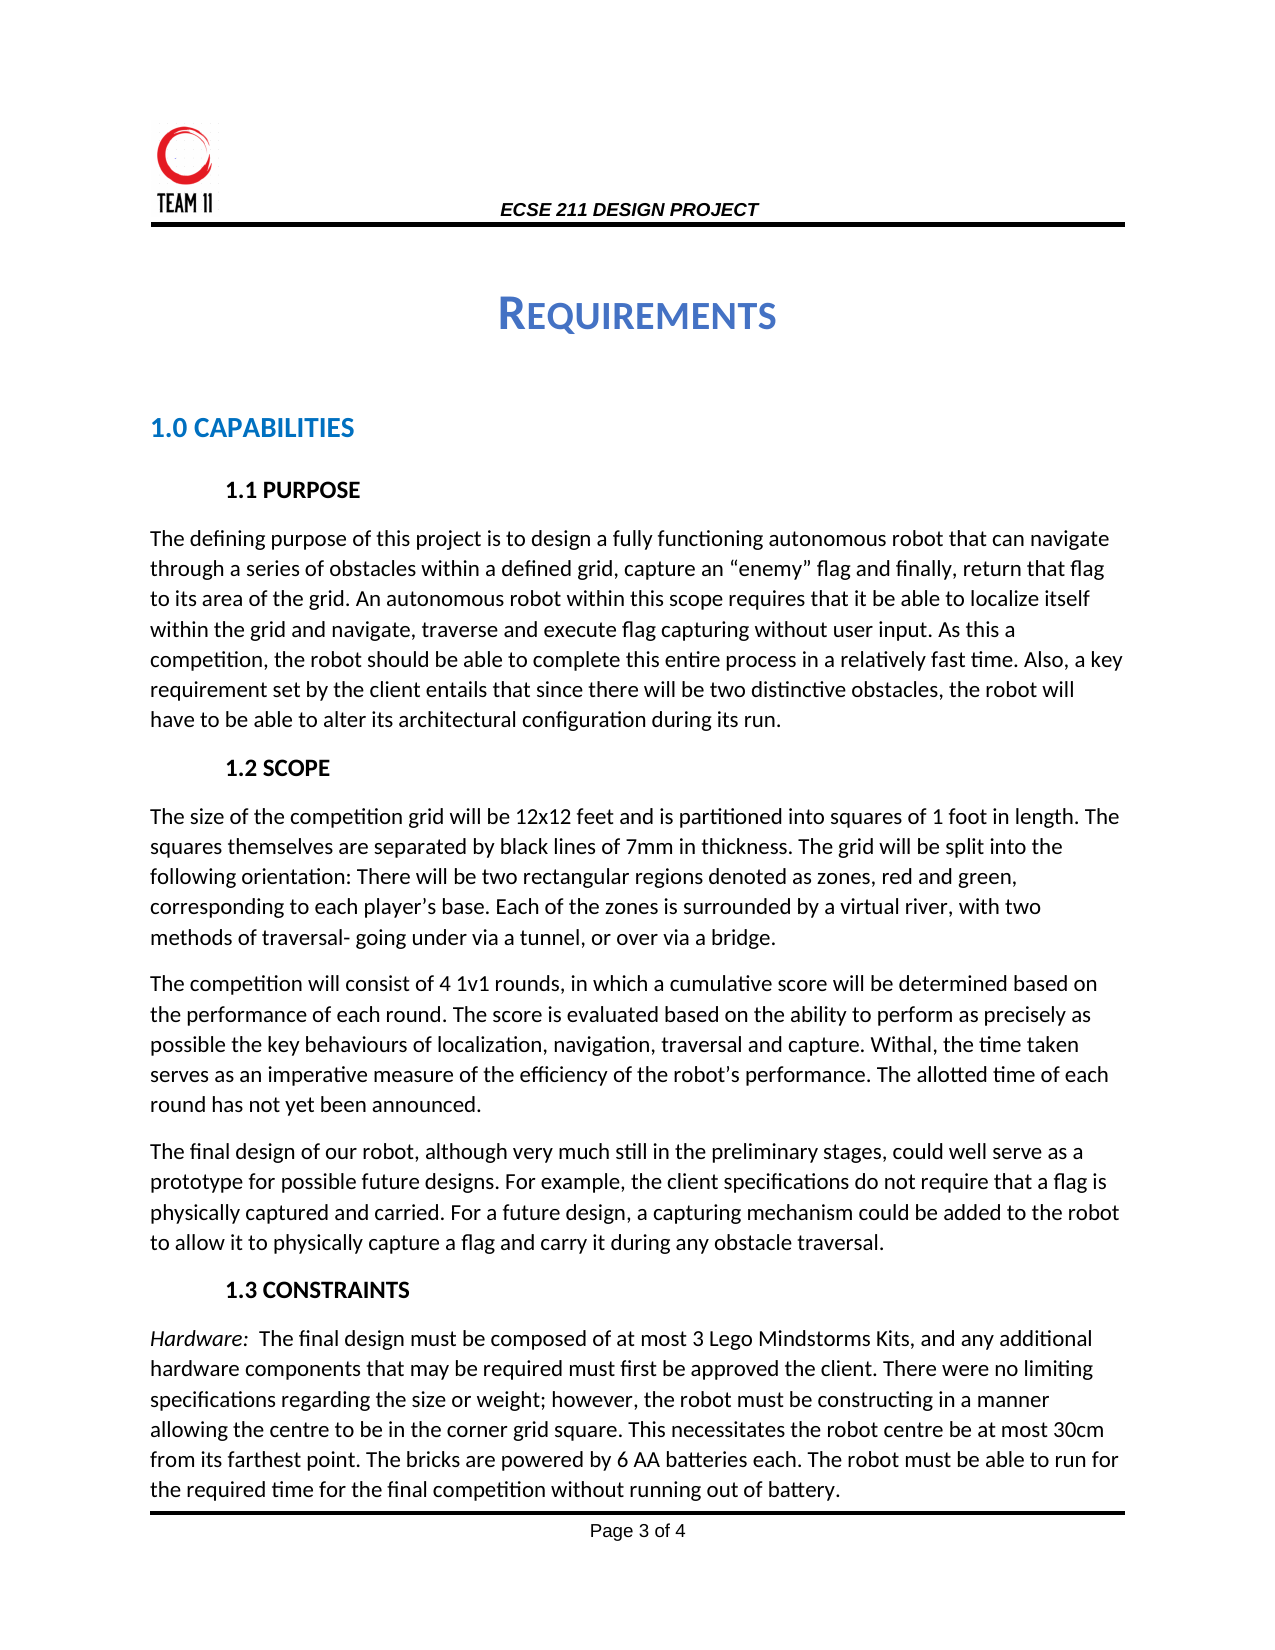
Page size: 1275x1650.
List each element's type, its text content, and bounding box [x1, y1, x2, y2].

text 1.3 CONSTRAINTS [150, 1275, 1125, 1305]
picture [151, 120, 220, 217]
text 1.0 CAPABILITIES 1.1 PURPOSE [150, 409, 1125, 505]
text The competition will consist of 4 1v1 rounds, in which a cumulative score will be determined based on the performance of each round. The score is evaluated based on the ability to perform as precisely as possible the key behaviours of localization, navigation, traversal and capture. Withal, the time taken serves as an imperative measure of the efficiency of the robot’s performance. The allotted time of each round has not yet been announced. [150, 969, 1125, 1118]
text The final design of our robot, although very much still in the preliminary stages, could well serve as a prototype for possible future designs. For example, the client specifications do not require that a flag is physically captured and carried. For a future design, a capturing mechanism could be added to the robot to allow it to physically capture a flag and carry it during any obstacle traversal. [150, 1137, 1125, 1256]
subtitle Requirements [150, 281, 1125, 403]
text The size of the competition grid will be 12x12 feet and is partitioned into squares of 1 foot in length. The squares themselves are separated by black lines of 7mm in thickness. The grid will be split into the following orientation: There will be two rectangular regions denoted as zones, red and green, corresponding to each player’s base. Each of the zones is surrounded by a virtual river, with two methods of traversal- going under via a tunnel, or over via a bridge. [150, 802, 1125, 951]
text Hardware: The final design must be composed of at most 3 Lego Mindstorms Kits, and any additional hardware components that may be required must first be approved the client. There were no limiting specifications regarding the size or weight; however, the robot must be constructing in a manner allowing the centre to be in the corner grid square. This necessitates the robot centre be at most 30cm from its farthest point. The bricks are powered by 6 AA batteries each. The robot must be able to run for the required time for the final competition without running out of battery. [150, 1324, 1125, 1503]
text 1.2 SCOPE [150, 752, 1125, 783]
text The defining purpose of this project is to design a fully functioning autonomous robot that can navigate through a series of obstacles within a defined grid, capture an “enemy” flag and finally, return that flag to its area of the grid. An autonomous robot within this scope requires that it be able to localize itself within the grid and navigate, traverse and execute flag capturing without user input. As this a competition, the robot should be able to complete this entire process in a relatively fast time. Also, a key requirement set by the client entails that since there will be two distinctive obstacles, the robot will have to be able to alter its architectural configuration during its run. [150, 524, 1125, 733]
